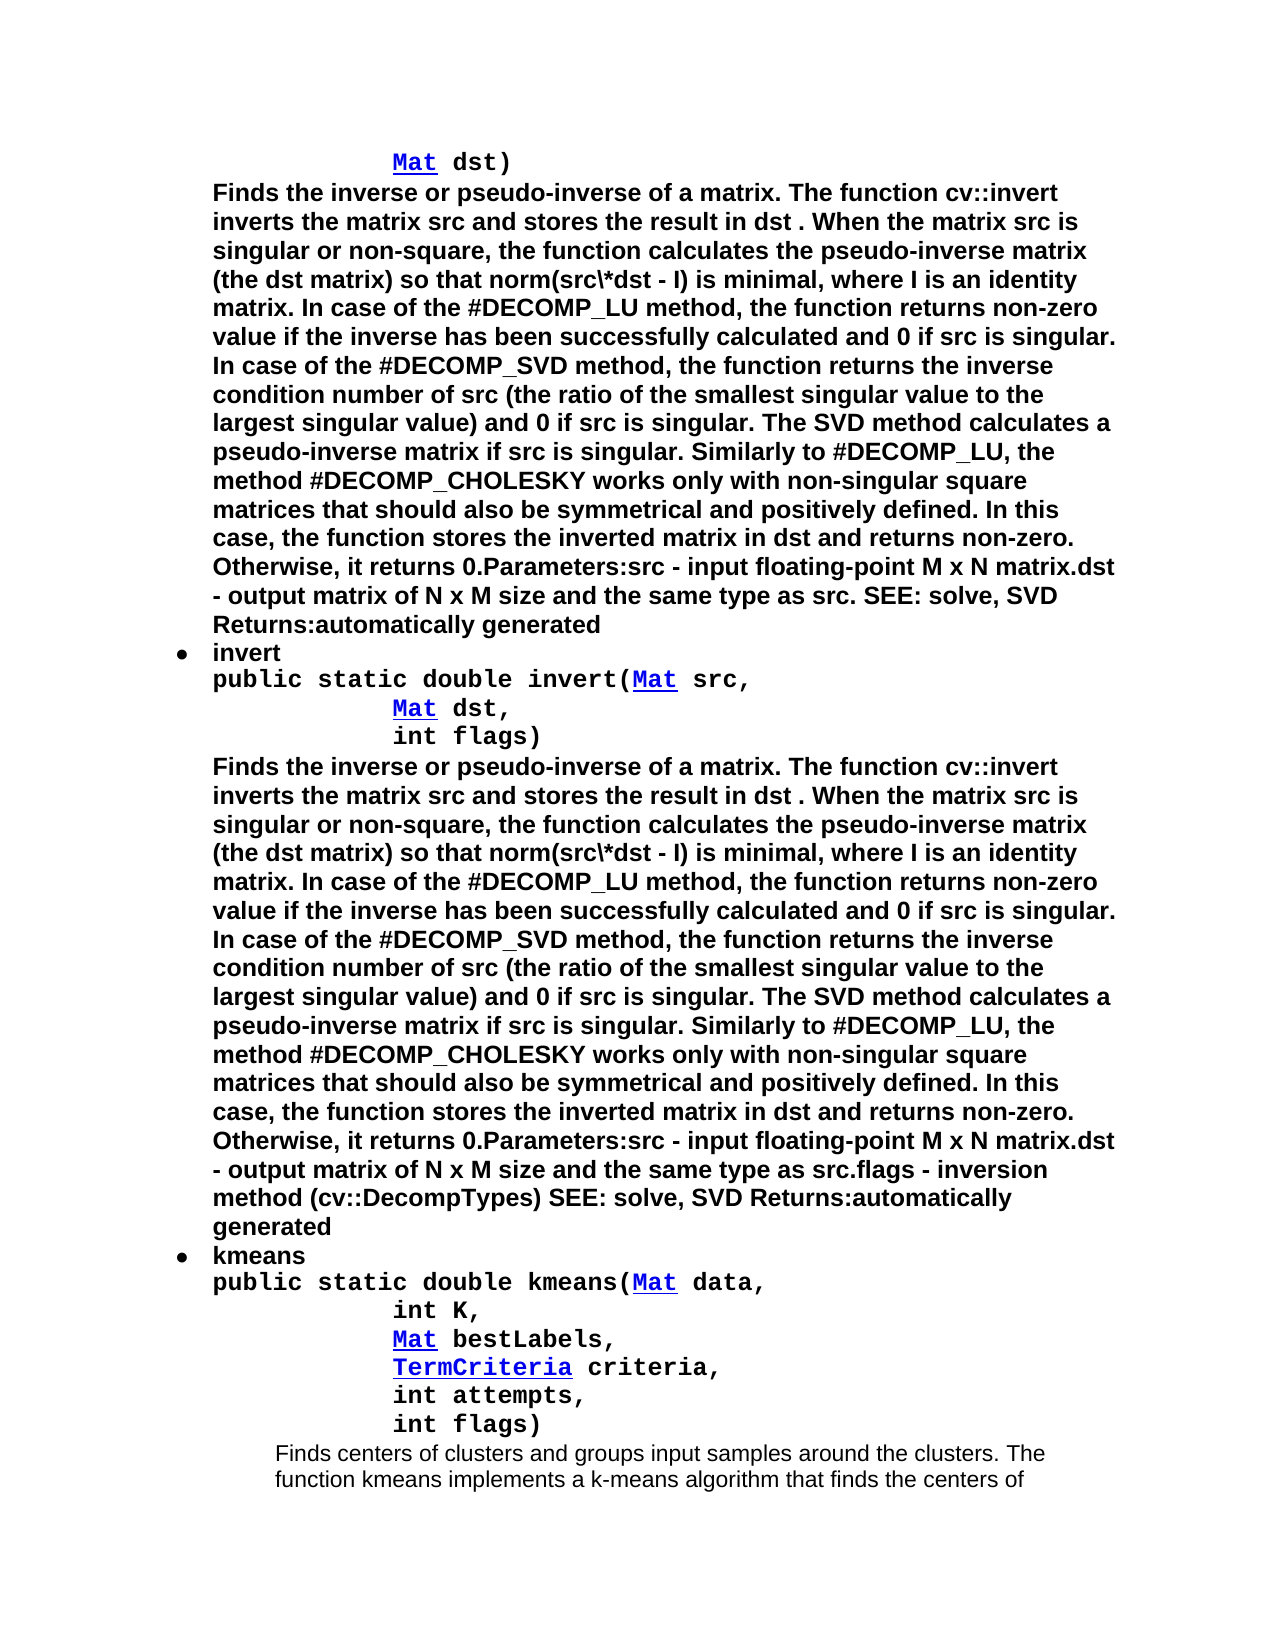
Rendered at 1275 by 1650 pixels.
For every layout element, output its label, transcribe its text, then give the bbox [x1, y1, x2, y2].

subtitle kmeans public static double kmeans(Mat data, int K, Mat bestLabels, TermCriteria criteria, int attempts, int flags) [175, 1241, 1125, 1439]
subtitle invert public static double invert(Mat src, Mat dst, int flags) Finds the inverse or pseudo-inverse of a matrix. The function cv::invert inverts the matrix src and stores the result in dst . When the matrix src is singular or non-square, the function calculates the pseudo-inverse matrix (the dst matrix) so that norm(src\*dst - I) is minimal, where I is an identity matrix. In case of the #DECOMP_LU method, the function returns non-zero value if the inverse has been successfully calculated and 0 if src is singular. In case of the #DECOMP_SVD method, the function returns the inverse condition number of src (the ratio of the smallest singular value to the largest singular value) and 0 if src is singular. The SVD method calculates a pseudo-inverse matrix if src is singular. Similarly to #DECOMP_LU, the method #DECOMP_CHOLESKY works only with non-singular square matrices that should also be symmetrical and positively defined. In this case, the function stores the inverted matrix in dst and returns non-zero. Otherwise, it returns 0.Parameters:src - input floating-point M x N matrix.dst - output matrix of N x M size and the same type as src.flags - inversion method (cv::DecompTypes) SEE: solve, SVD Returns:automatically generated [175, 638, 1125, 1241]
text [275, 1439, 1125, 1492]
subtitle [175, 150, 1125, 638]
